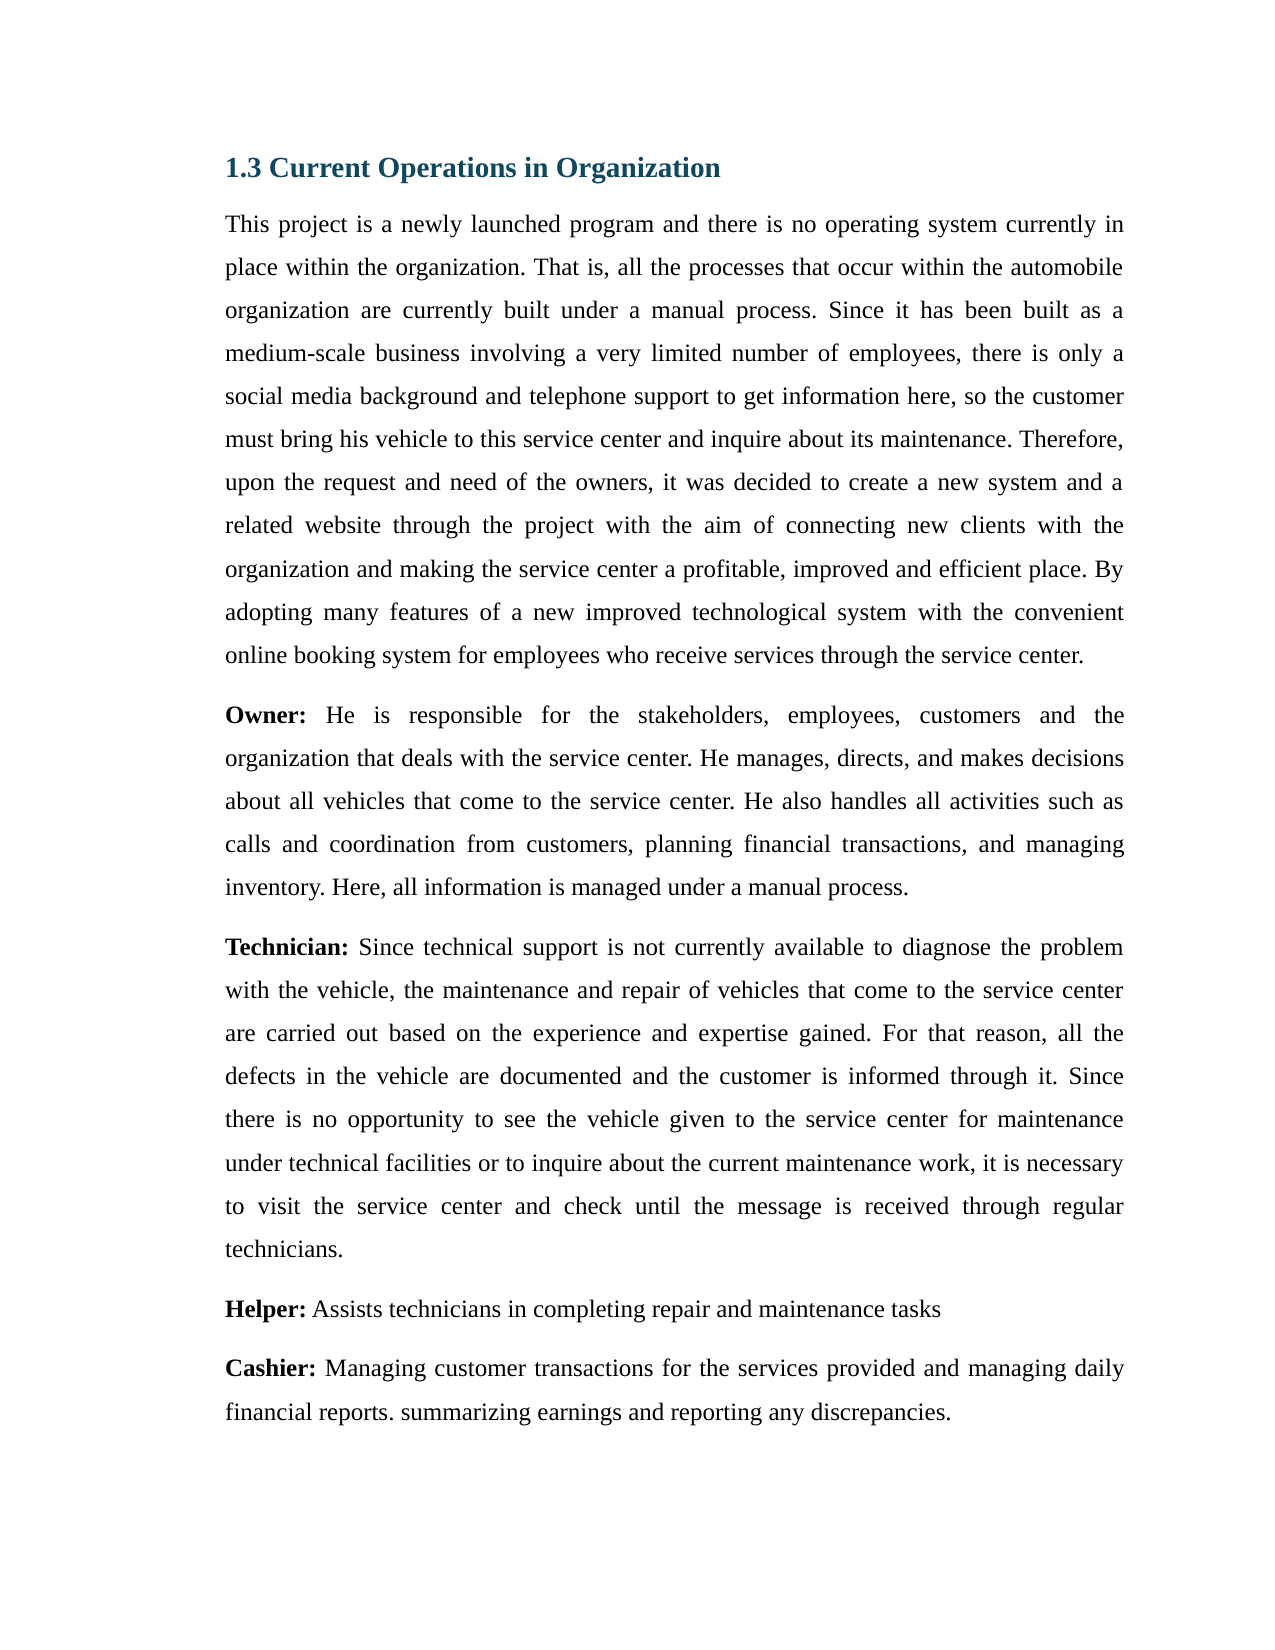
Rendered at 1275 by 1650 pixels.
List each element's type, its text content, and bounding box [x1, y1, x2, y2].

text Technician: Since technical support is not currently available to diagnose the problem with the vehicle, the maintenance and repair of vehicles that come to the service center are carried out based on the experience and expertise gained. For that reason, all the defects in the vehicle are documented and the customer is informed through it. Since there is no opportunity to see the vehicle given to the service center for maintenance under technical facilities or to inquire about the current maintenance work, it is necessary to visit the service center and check until the message is received through regular technicians. [225, 932, 1125, 1263]
text This project is a newly launched program and there is no operating system currently in place within the organization. That is, all the processes that occur within the automobile organization are currently built under a manual process. Since it has been built as a medium-scale business involving a very limited number of employees, there is only a social media background and telephone support to get information here, so the customer must bring his vehicle to this service center and inquire about its maintenance. Therefore, upon the request and need of the owners, it was decided to create a new system and a related website through the project with the aim of connecting new clients with the organization and making the service center a profitable, improved and efficient place. By adopting many features of a new improved technological system with the convenient online booking system for employees who receive services through the service center. [225, 209, 1125, 669]
text Helper: Assists technicians in completing repair and maintenance tasks [225, 1294, 1125, 1322]
subtitle 1.3 Current Operations in Organization [225, 150, 1125, 183]
text Owner: He is responsible for the stakeholders, employees, customers and the organization that deals with the service center. He manages, directs, and makes decisions about all vehicles that come to the service center. He also handles all activities such as calls and coordination from customers, planning financial transactions, and managing inventory. Here, all information is managed under a manual process. [225, 700, 1125, 901]
text Cashier: Managing customer transactions for the services provided and managing daily financial reports. summarizing earnings and reporting any discrepancies. [225, 1353, 1125, 1425]
